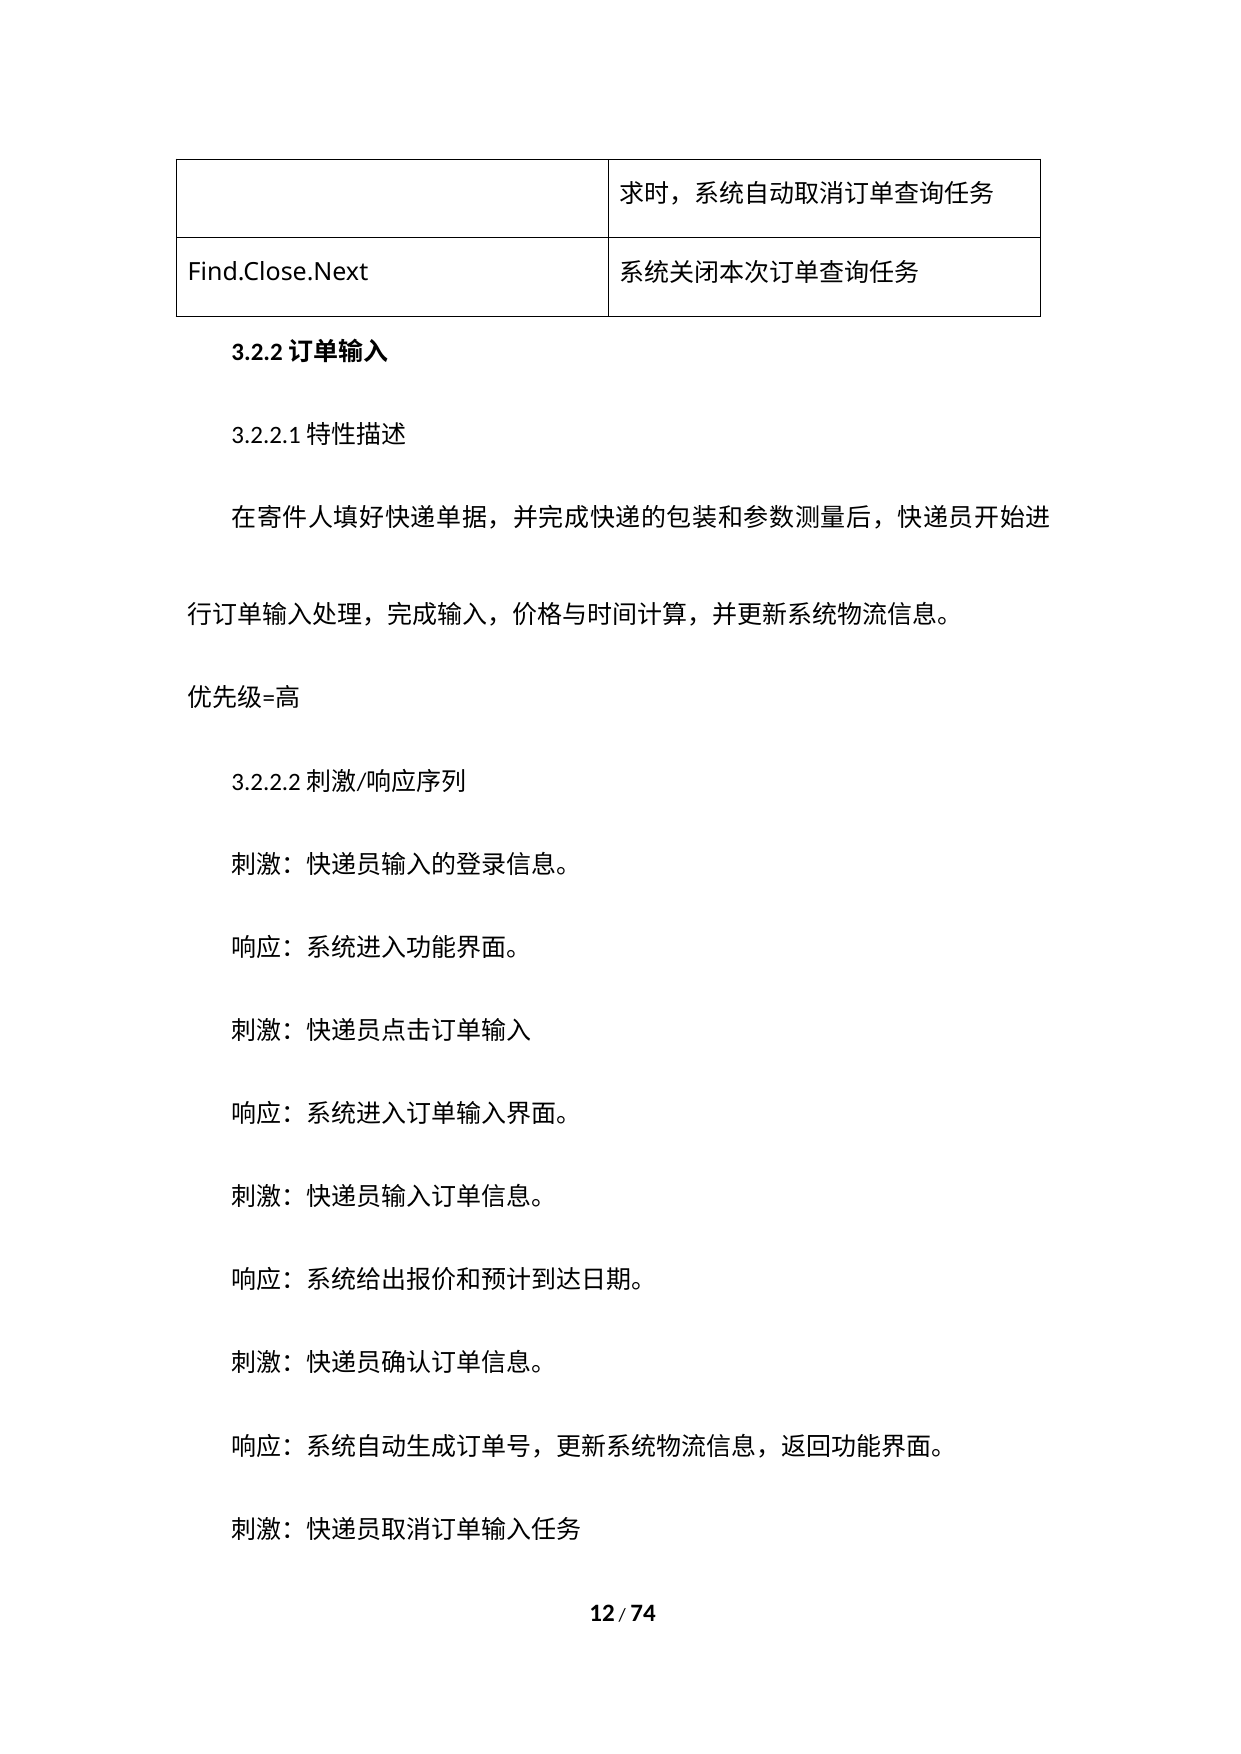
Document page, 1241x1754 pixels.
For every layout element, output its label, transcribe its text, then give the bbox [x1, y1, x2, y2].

text 3.2.2.2 刺激/响应序列 [187, 747, 1053, 812]
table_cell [609, 160, 1040, 237]
text 响应：系统进入功能界面。 [231, 913, 1053, 978]
text 刺激：快递员确认订单信息。 [231, 1328, 1053, 1393]
text 响应：系统给出报价和预计到达日期。 [231, 1245, 1053, 1310]
text 刺激：快递员输入的登录信息。 [187, 830, 1053, 895]
text 刺激：快递员点击订单输入 [231, 996, 1053, 1061]
table_cell 系统关闭本次订单查询任务 [609, 238, 1040, 316]
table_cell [177, 160, 608, 237]
text 刺激：快递员输入订单信息。 [231, 1162, 1053, 1227]
text 响应：系统自动生成订单号，更新系统物流信息，返回功能界面。 [231, 1412, 1053, 1477]
text 在寄件人填好快递单据，并完成快递的包装和参数测量后，快递员开始进行订单输入处理，完成输入，价格与时间计算，并更新系统物流信息。 [187, 483, 1053, 645]
text 响应：系统进入订单输入界面。 [231, 1079, 1053, 1144]
text 3.2.2 订单输入 [187, 317, 1053, 382]
text 优先级=高 [187, 663, 1053, 728]
table_cell Find.Close.Next [177, 238, 608, 316]
text 3.2.2.1 特性描述 [187, 400, 1053, 465]
text 刺激：快递员取消订单输入任务 [231, 1495, 1053, 1560]
